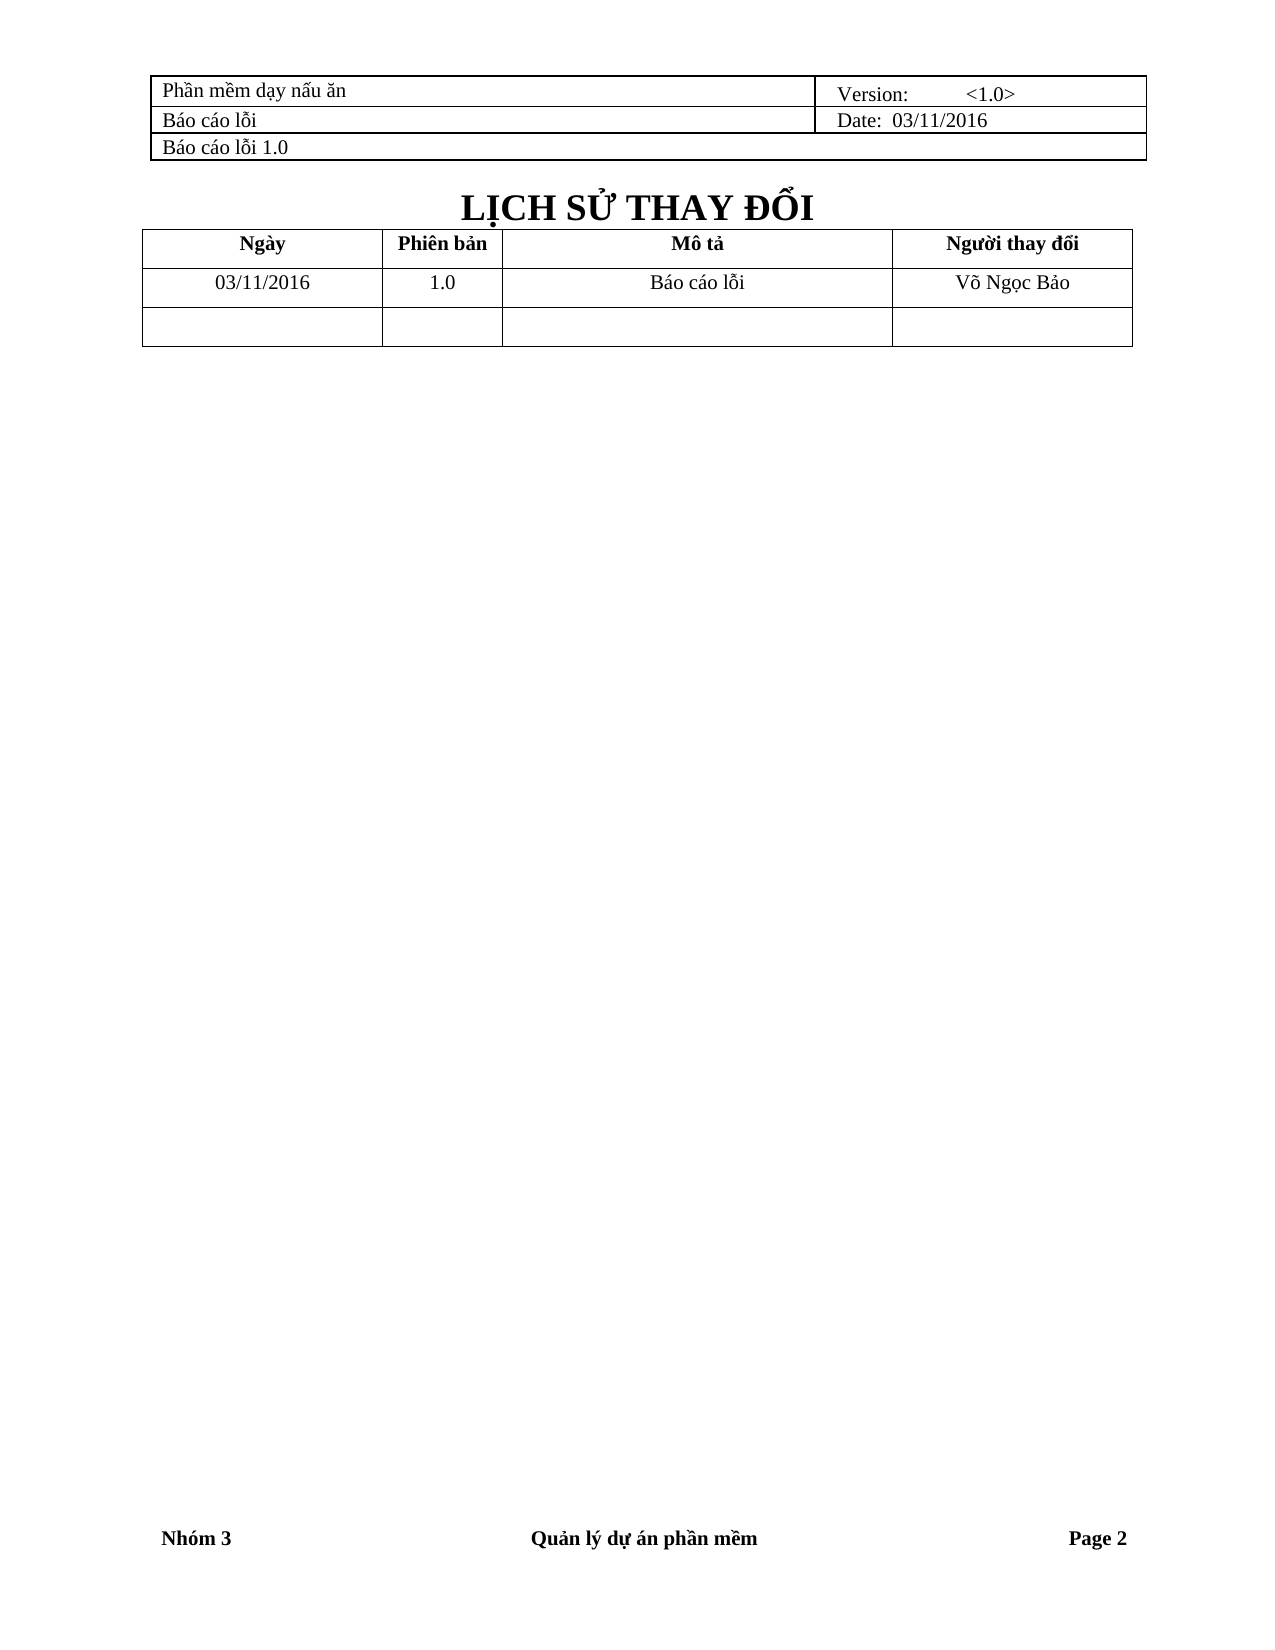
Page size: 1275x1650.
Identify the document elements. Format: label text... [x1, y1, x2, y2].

table_cell Báo cáo lỗi [503, 269, 892, 307]
table_cell [383, 308, 502, 346]
table_cell Võ Ngọc Bảo [893, 269, 1132, 307]
table_cell 03/11/2016 [143, 269, 382, 307]
table_header Ngày [143, 230, 382, 268]
table_cell [893, 308, 1132, 346]
table_cell [503, 308, 892, 346]
table_cell 1.0 [383, 269, 502, 307]
table_cell [143, 308, 382, 346]
table_header Phiên bản [383, 230, 502, 268]
table_header Người thay đổi [893, 230, 1132, 268]
table_header Mô tả [503, 230, 892, 268]
title LỊCH SỬ THAY ĐỔI [150, 185, 1125, 228]
